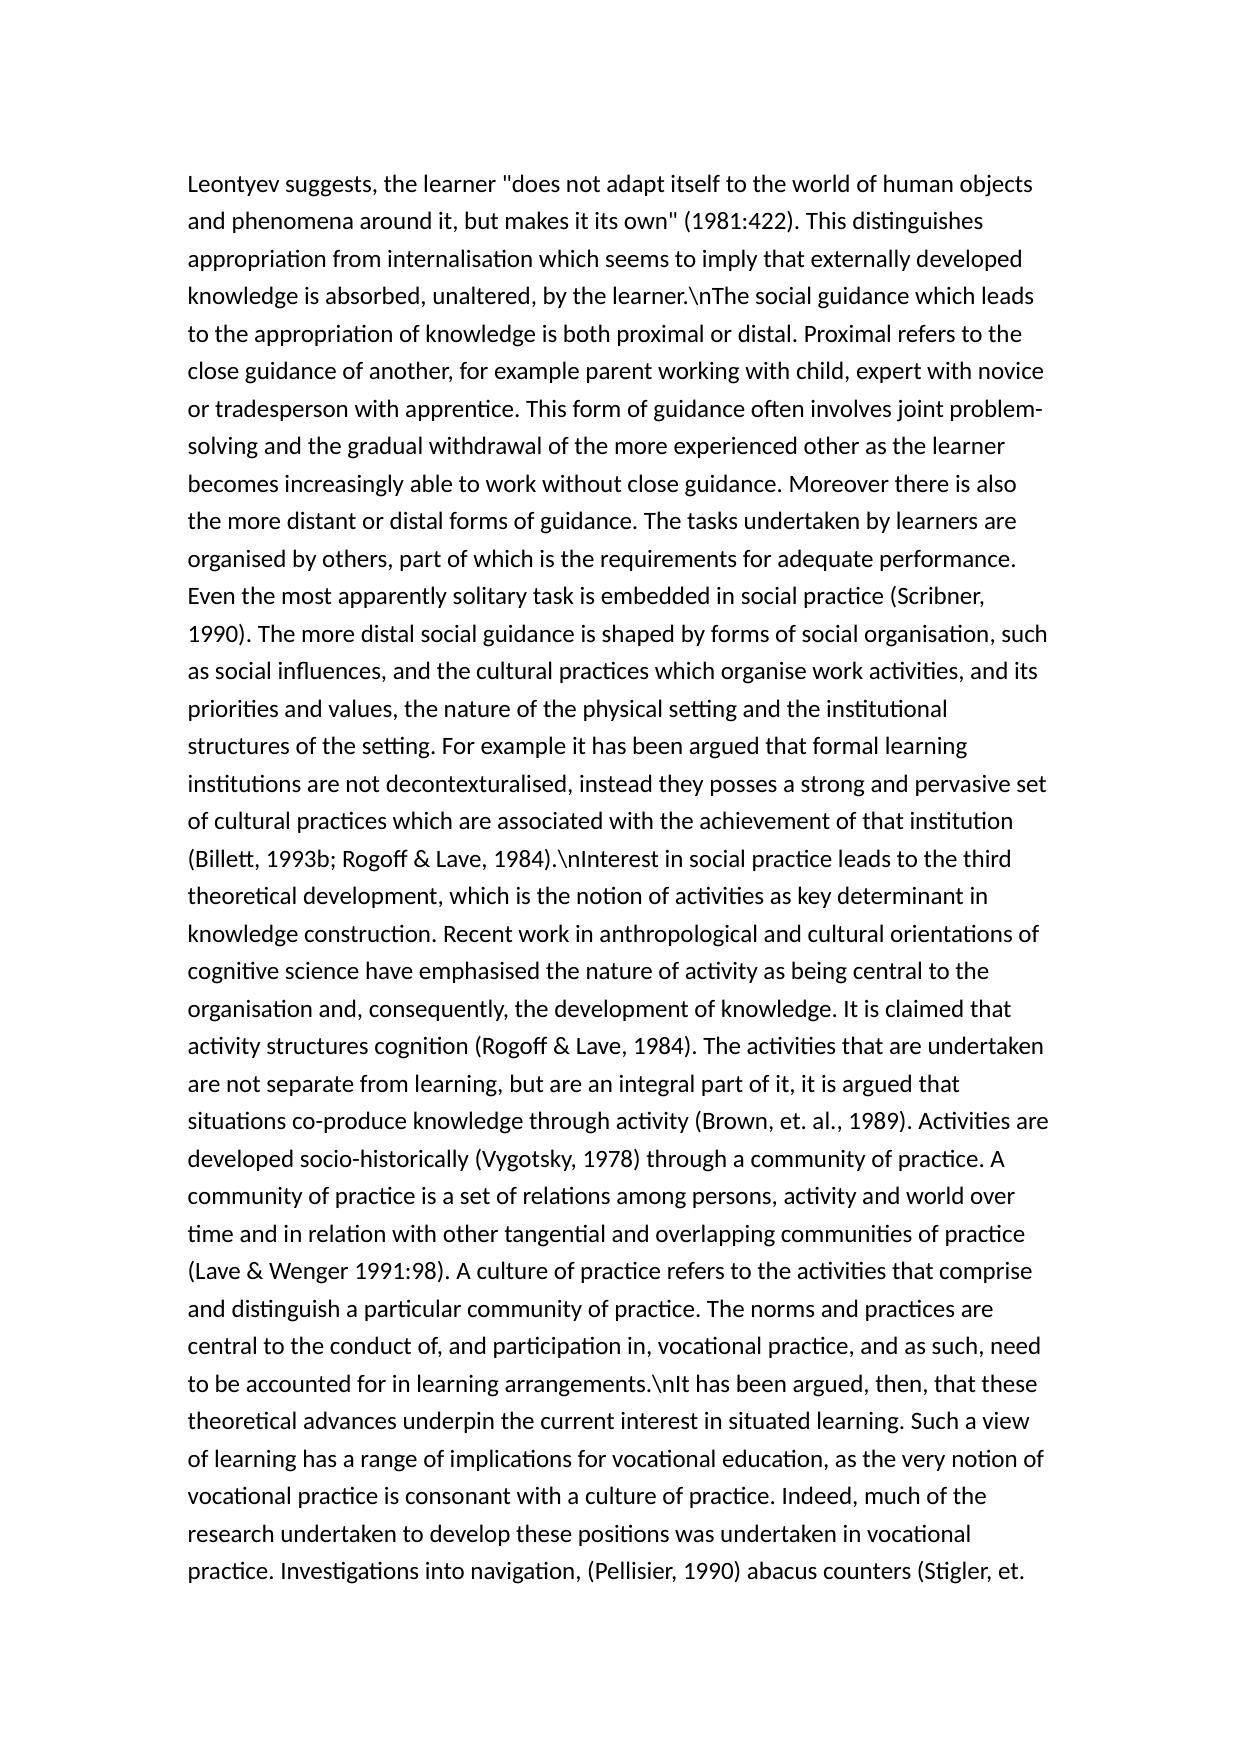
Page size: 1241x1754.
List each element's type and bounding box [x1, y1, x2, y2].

text [187, 164, 1053, 1589]
